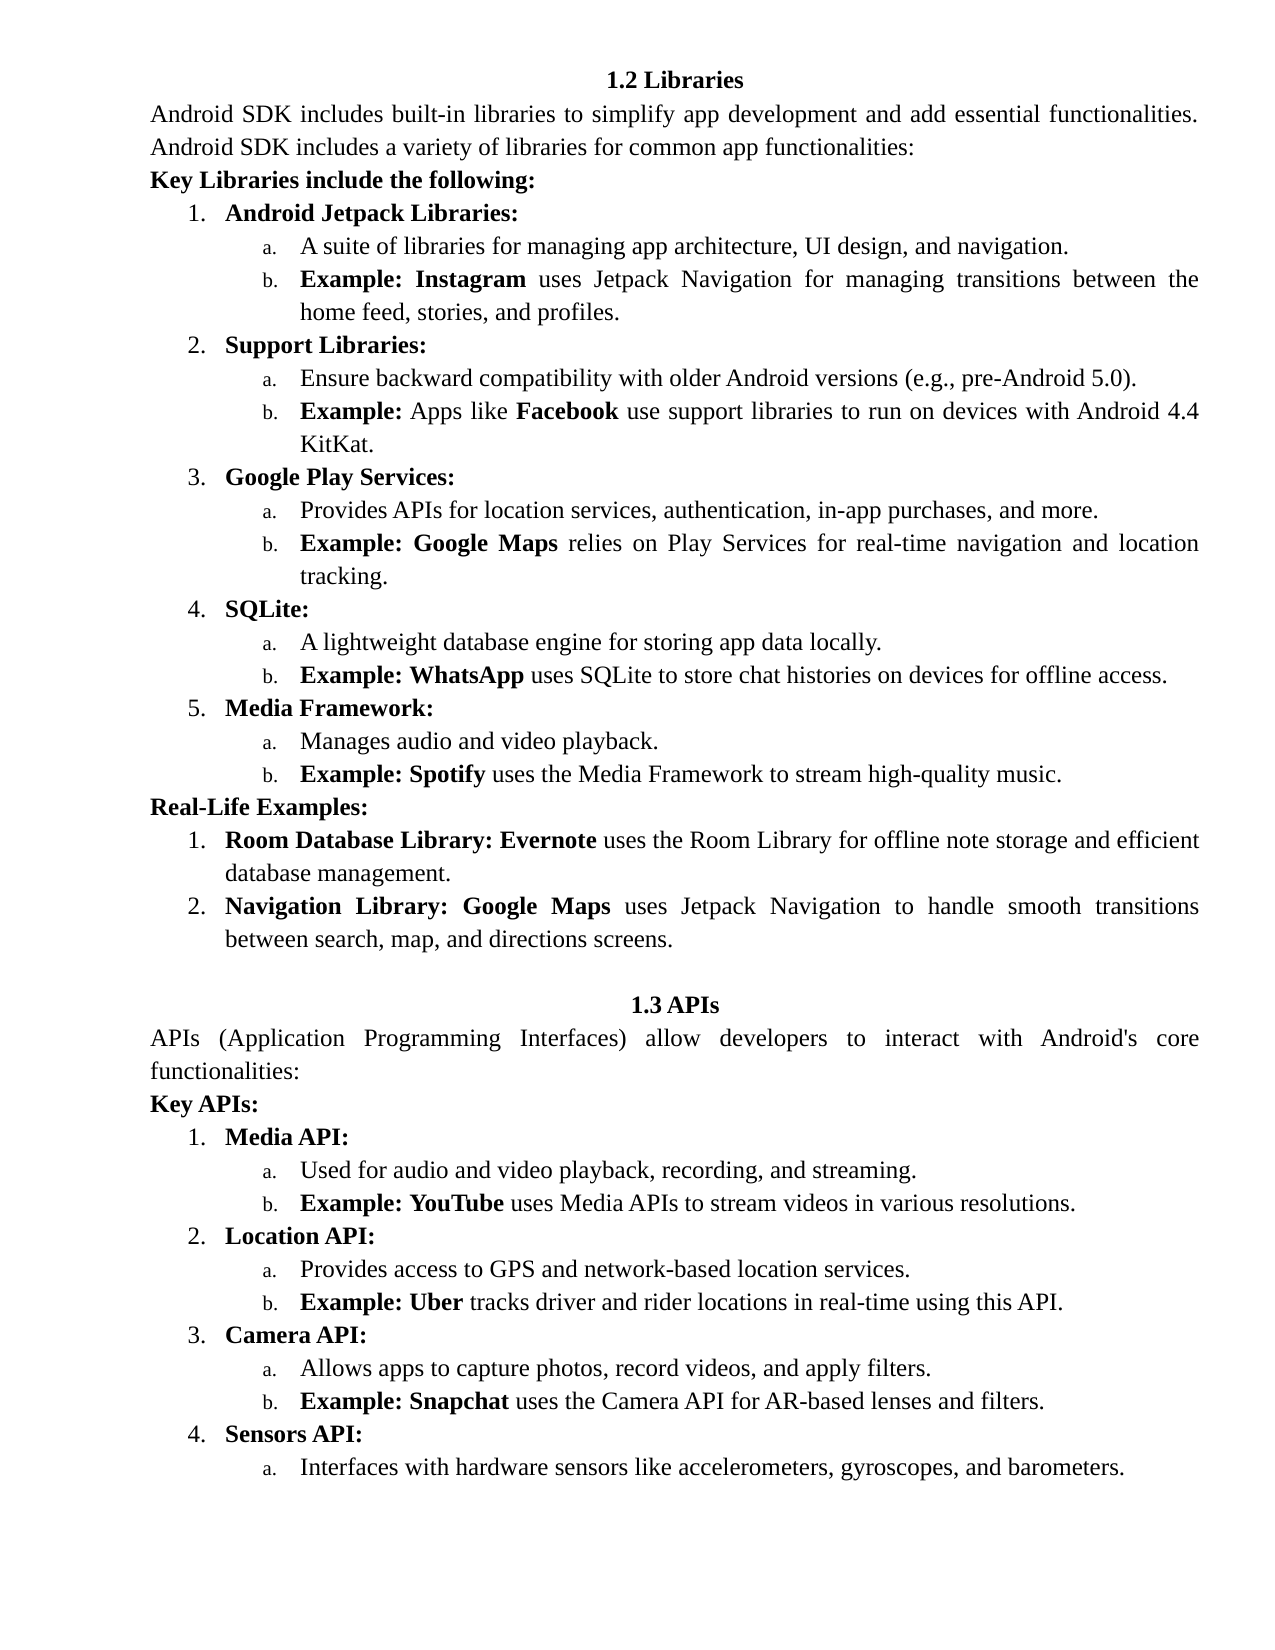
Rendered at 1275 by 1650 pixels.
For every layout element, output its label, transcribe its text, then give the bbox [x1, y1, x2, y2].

list Support Libraries: [187, 330, 1200, 358]
list Manages audio and video playback. [262, 726, 1200, 755]
list Media Framework: [187, 693, 1200, 722]
text 1.2 Libraries [150, 66, 1200, 94]
text 1.3 APIs [150, 990, 1200, 1019]
text APIs (Application Programming Interfaces) allow developers to interact with Android's core functionalities: [150, 1023, 1200, 1085]
list Example: Spotify uses the Media Framework to stream high-quality music. [262, 759, 1200, 788]
text Android SDK includes built-in libraries to simplify app development and add essential functionalities. Android SDK includes a variety of libraries for common app functionalities: [150, 99, 1200, 160]
list A lightweight database engine for storing app data locally. [262, 627, 1200, 656]
list Provides APIs for location services, authentication, in-app purchases, and more. [262, 495, 1200, 524]
list Example: Snapchat uses the Camera API for AR-based lenses and filters. [262, 1386, 1200, 1415]
list SQLite: [187, 594, 1200, 623]
list A suite of libraries for managing app architecture, UI design, and navigation. [262, 231, 1200, 259]
list Google Play Services: [187, 462, 1200, 491]
list Interfaces with hardware sensors like accelerometers, gyroscopes, and barometers. [262, 1452, 1200, 1481]
list Example: WhatsApp uses SQLite to store chat histories on devices for offline access. [262, 660, 1200, 689]
text Key Libraries include the following: [150, 165, 1200, 193]
list Media API: [187, 1122, 1200, 1151]
list Android Jetpack Libraries: [187, 198, 1200, 226]
list Example: Google Maps relies on Play Services for real-time navigation and location tracking. [262, 528, 1200, 590]
list Room Database Library: Evernote uses the Room Library for offline note storage and efficient database management. [187, 825, 1200, 887]
list Allows apps to capture photos, record videos, and apply filters. [262, 1353, 1200, 1382]
list Location API: [187, 1221, 1200, 1250]
list Example: Apps like Facebook use support libraries to run on devices with Android 4.4 KitKat. [262, 396, 1200, 458]
list Camera API: [187, 1320, 1200, 1349]
list Example: Uber tracks driver and rider locations in real-time using this API. [262, 1287, 1200, 1316]
list Provides access to GPS and network-based location services. [262, 1254, 1200, 1283]
list Sensors API: [187, 1419, 1200, 1448]
list Used for audio and video playback, recording, and streaming. [262, 1155, 1200, 1184]
list Ensure backward compatibility with older Android versions (e.g., pre-Android 5.0). [262, 363, 1200, 392]
list Example: YouTube uses Media APIs to stream videos in various resolutions. [262, 1188, 1200, 1217]
list Example: Instagram uses Jetpack Navigation for managing transitions between the home feed, stories, and profiles. [262, 264, 1200, 326]
text Key APIs: [150, 1089, 1200, 1118]
list Navigation Library: Google Maps uses Jetpack Navigation to handle smooth transitions between search, map, and directions screens. [187, 891, 1200, 953]
text Real-Life Examples: [150, 792, 1200, 821]
